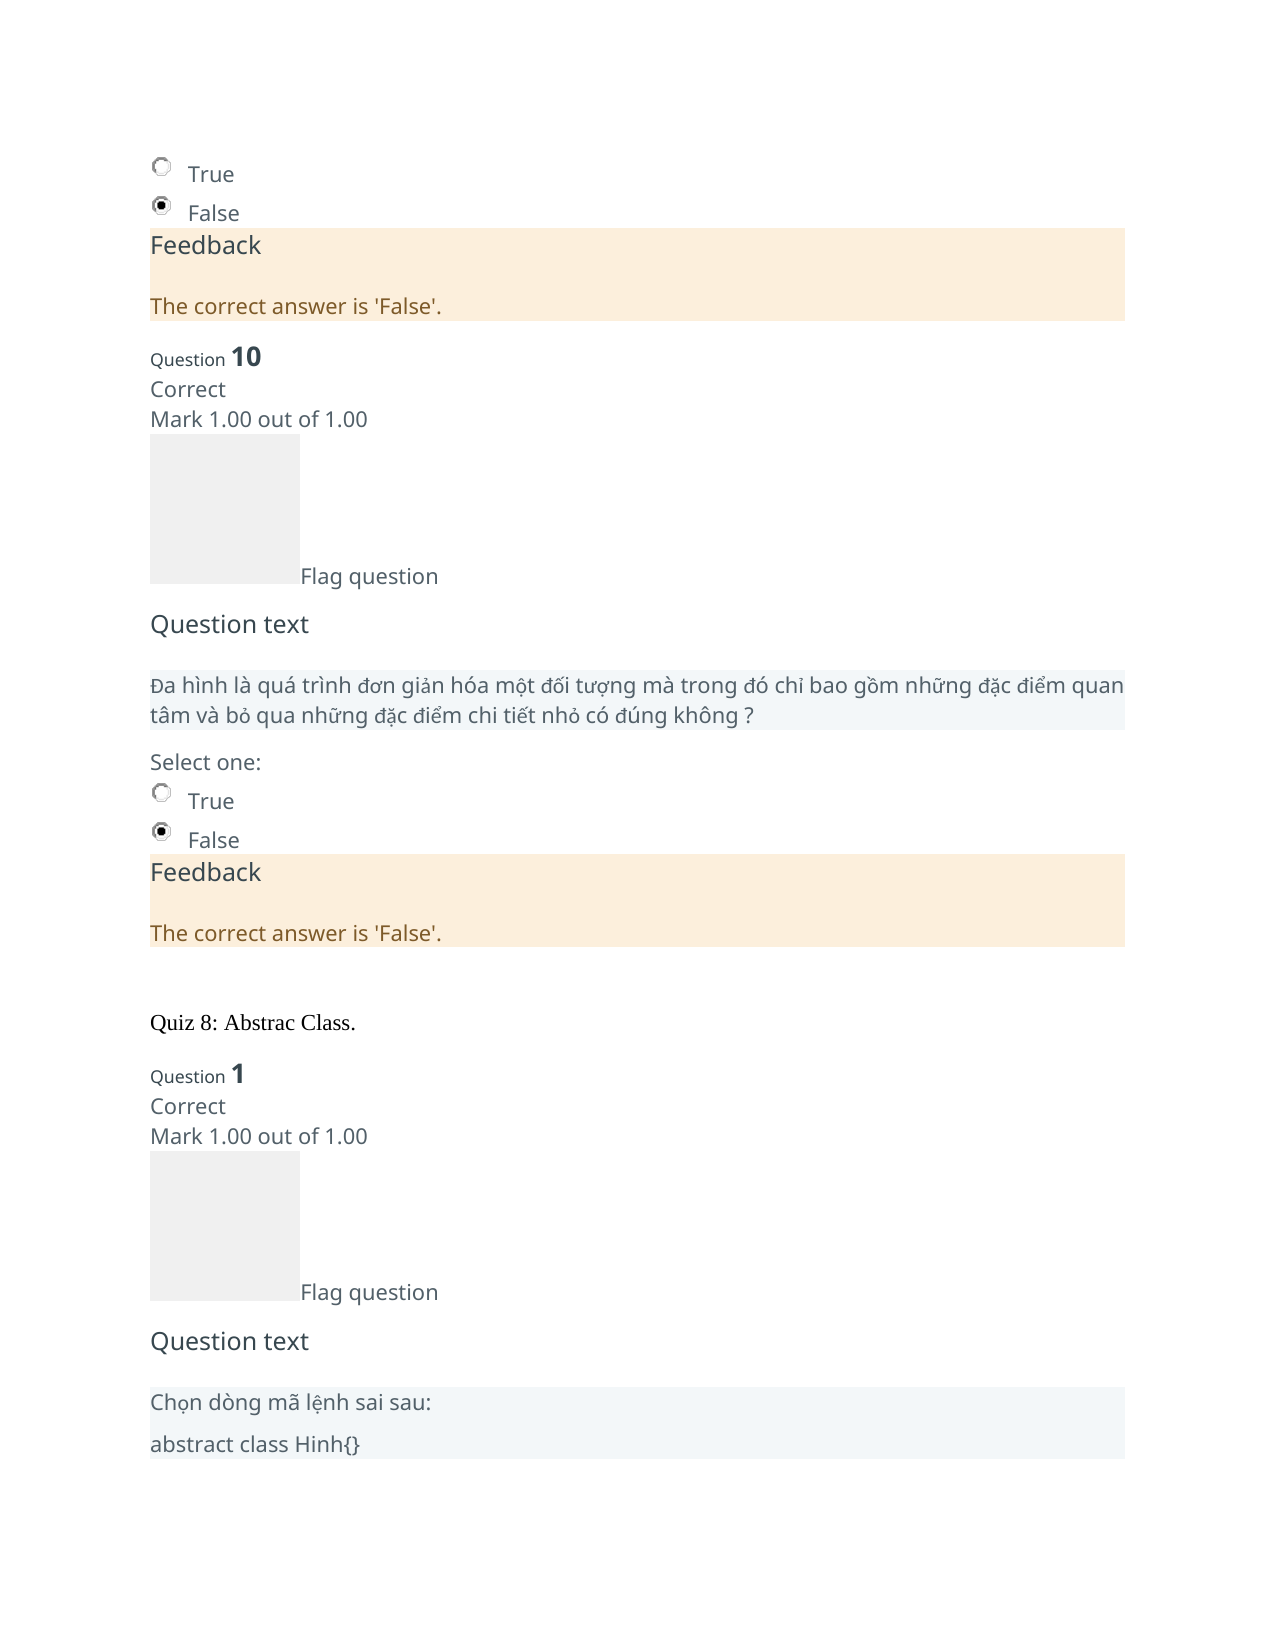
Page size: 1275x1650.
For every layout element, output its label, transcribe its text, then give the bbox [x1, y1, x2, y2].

text False [150, 815, 1125, 854]
text The correct answer is 'False'. [150, 918, 1125, 947]
text Select one: [150, 747, 1125, 776]
text Question 10 [150, 338, 1125, 374]
text True [150, 776, 1125, 815]
text True [150, 150, 1125, 189]
text Question 1 [150, 1054, 1125, 1091]
text Đa hình là quá trình đơn giản hóa một đối tượng mà trong đó chỉ bao gồm những đặc điểm quan tâm và bỏ qua những đặc điểm chi tiết nhỏ có đúng không ? [150, 670, 1125, 730]
text Flag question [150, 434, 1125, 591]
text Question text [150, 1324, 1125, 1358]
text Correct [150, 374, 1125, 404]
text Quiz 8: Abstrac Class. [150, 1009, 1125, 1036]
text False [150, 189, 1125, 228]
text The correct answer is 'False'. [150, 291, 1125, 321]
text abstract class Hinh{} [150, 1429, 1125, 1459]
text Mark 1.00 out of 1.00 [150, 1121, 1125, 1151]
text Feedback [150, 854, 1125, 888]
text Feedback [150, 228, 1125, 262]
text Flag question [150, 1151, 1125, 1307]
text Correct [150, 1091, 1125, 1121]
text Mark 1.00 out of 1.00 [150, 404, 1125, 434]
text Chọn dòng mã lệnh sai sau: [150, 1387, 1125, 1417]
text Question text [150, 607, 1125, 641]
